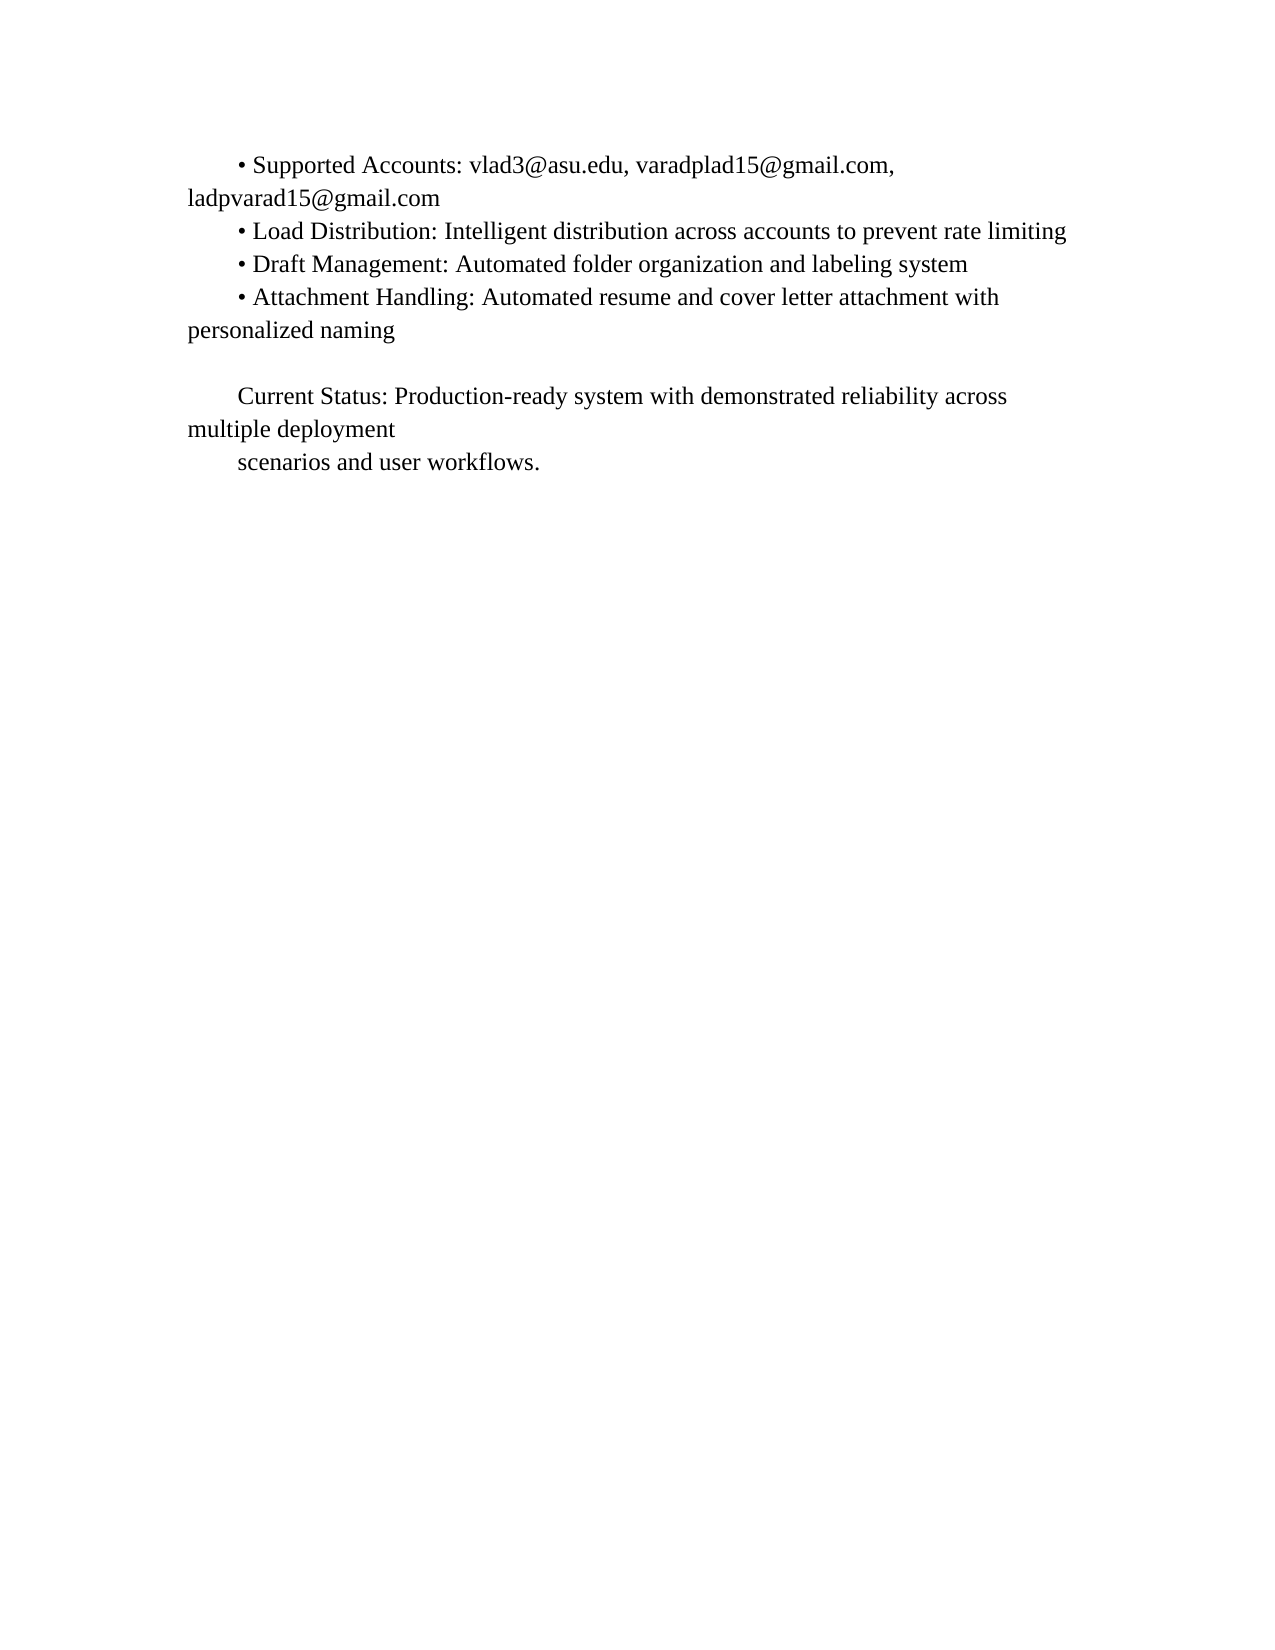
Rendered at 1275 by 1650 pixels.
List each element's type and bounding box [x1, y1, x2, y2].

text [187, 150, 1087, 509]
